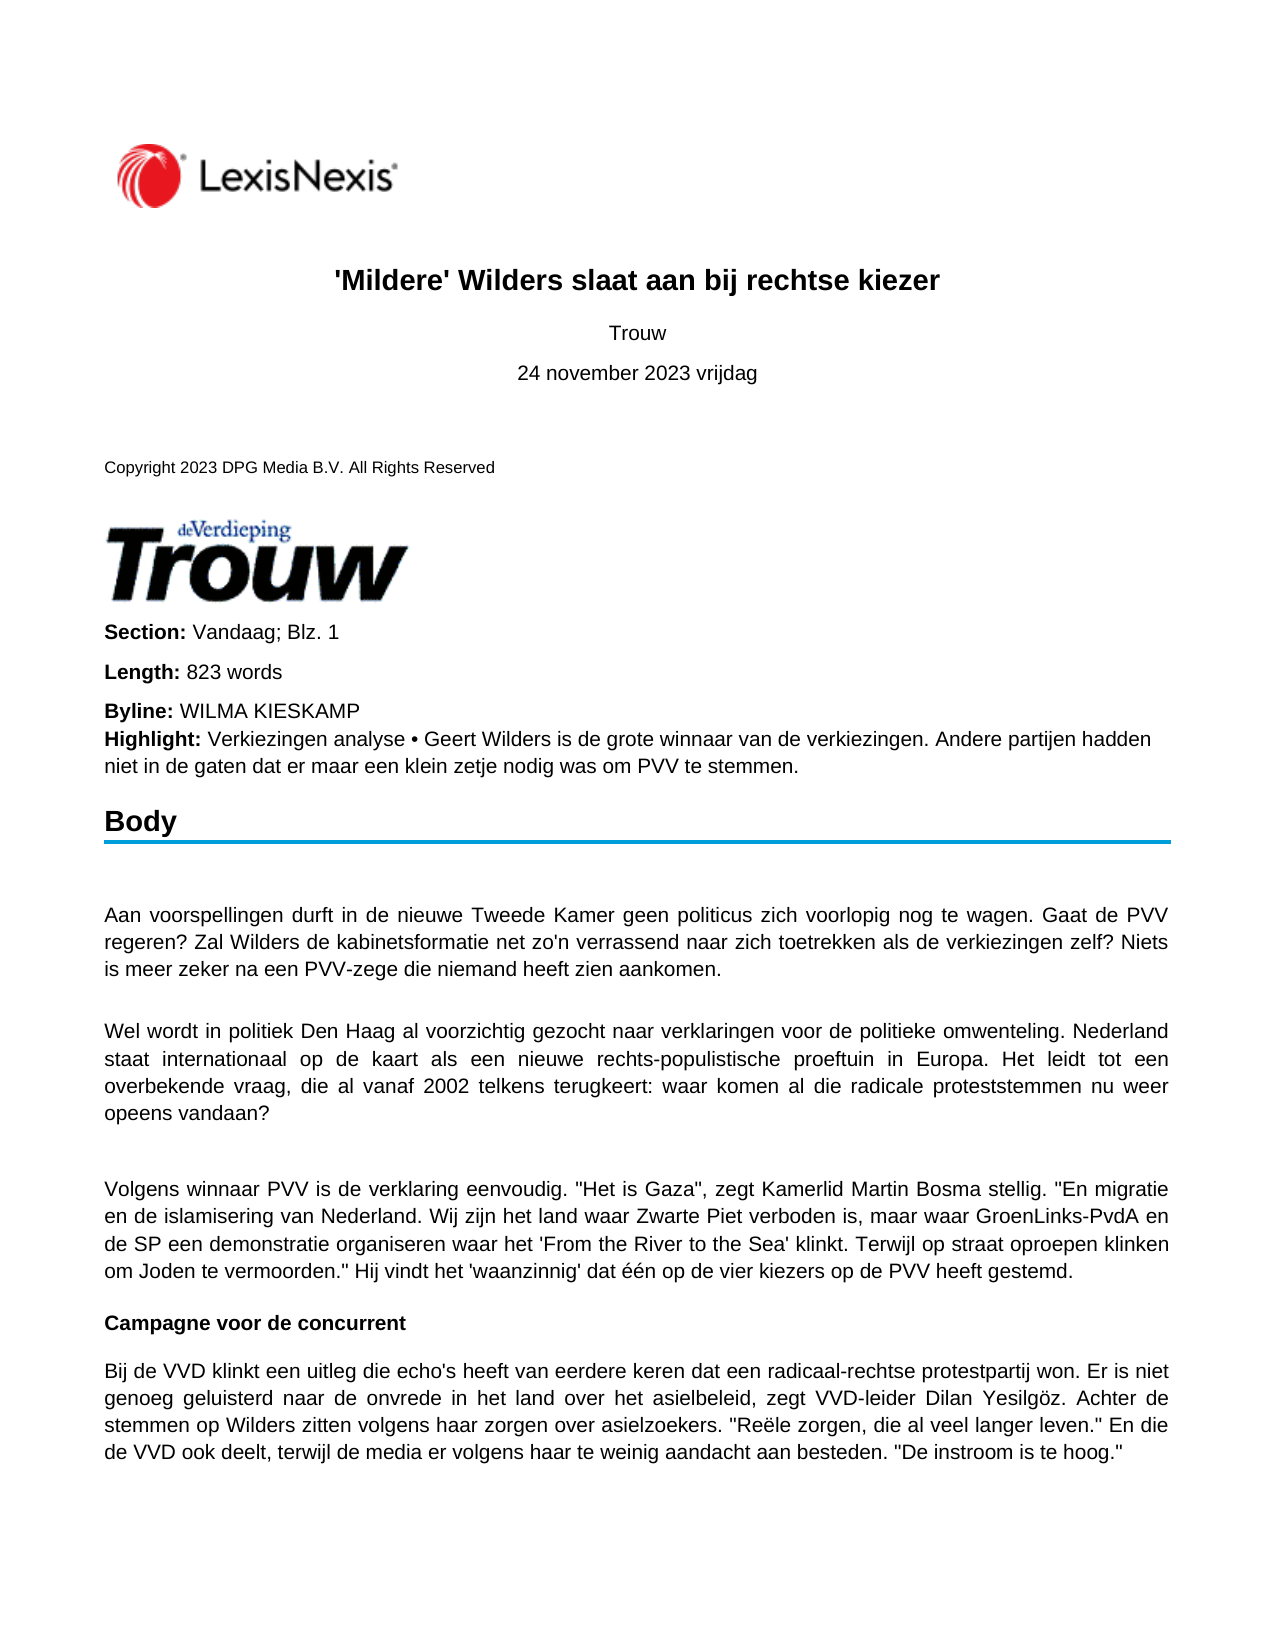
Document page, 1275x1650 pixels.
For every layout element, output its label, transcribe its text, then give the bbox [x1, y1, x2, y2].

text Volgens winnaar PVV is de verklaring eenvoudig. "Het is Gaza", zegt Kamerlid Martin Bosma stellig. "En migratie en de islamisering van Nederland. Wij zijn het land waar Zwarte Piet verboden is, maar waar GroenLinks-PvdA en de SP een demonstratie organiseren waar het 'From the River to the Sea' klinkt. Terwijl op straat oproepen klinken om Joden te vermoorden." Hij vindt het 'waanzinnig' dat één op de vier kiezers op de PVV heeft gestemd. [104, 1174, 1171, 1282]
text Copyright 2023 DPG Media B.V. All Rights Reserved [104, 426, 1171, 477]
subtitle 'Mildere' Wilders slaat aan bij rechtse kiezer [104, 261, 1171, 297]
text Trouw [104, 318, 1171, 345]
picture [104, 144, 412, 208]
text Wel wordt in politiek Den Haag al voorzichtig gezocht naar verklaringen voor de politieke omwenteling. Nederland staat internationaal op de kaart als een nieuwe rechts-populistische proeftuin in Europa. Het leidt tot een overbekende vraag, die al vanaf 2002 telkens terugkeert: waar komen al die radicale proteststemmen nu weer opeens vandaan? [104, 1016, 1171, 1124]
text Highlight: Verkiezingen analyse • Geert Wilders is de grote winnaar van de verkiezingen. Andere partijen hadden niet in de gaten dat er maar een klein zetje nodig was om PVV te stemmen. [104, 723, 1171, 777]
text 24 november 2023 vrijdag [104, 357, 1171, 384]
text Bij de VVD klinkt een uitleg die echo's heeft van eerdere keren dat een radicaal-rechtse protestpartij won. Er is niet genoeg geluisterd naar de onvrede in het land over het asielbeleid, zegt VVD-leider Dilan Yesilgöz. Achter de stemmen op Wilders zitten volgens haar zorgen over asielzoekers. "Reële zorgen, die al veel langer leven." En die de VVD ook deelt, terwijl de media er volgens haar te weinig aandacht aan besteden. "De instroom is te hoog." [104, 1355, 1171, 1464]
text Byline: WILMA KIESKAMP [104, 696, 1171, 723]
text Aan voorspellingen durft in de nieuwe Tweede Kamer geen politicus zich voorlopig nog te wagen. Gaat de PVV regeren? Zal Wilders de kabinetsformatie net zo'n verrassend naar zich toetrekken als de verkiezingen zelf? Niets is meer zeker na een PVV-zege die niemand heeft zien aankomen. [104, 900, 1171, 981]
text Campagne voor de concurrent [104, 1307, 1171, 1334]
text Length: 823 words [104, 657, 1171, 684]
text Body [104, 802, 1171, 838]
text Section: Vandaag; Blz. 1 [104, 617, 1171, 644]
